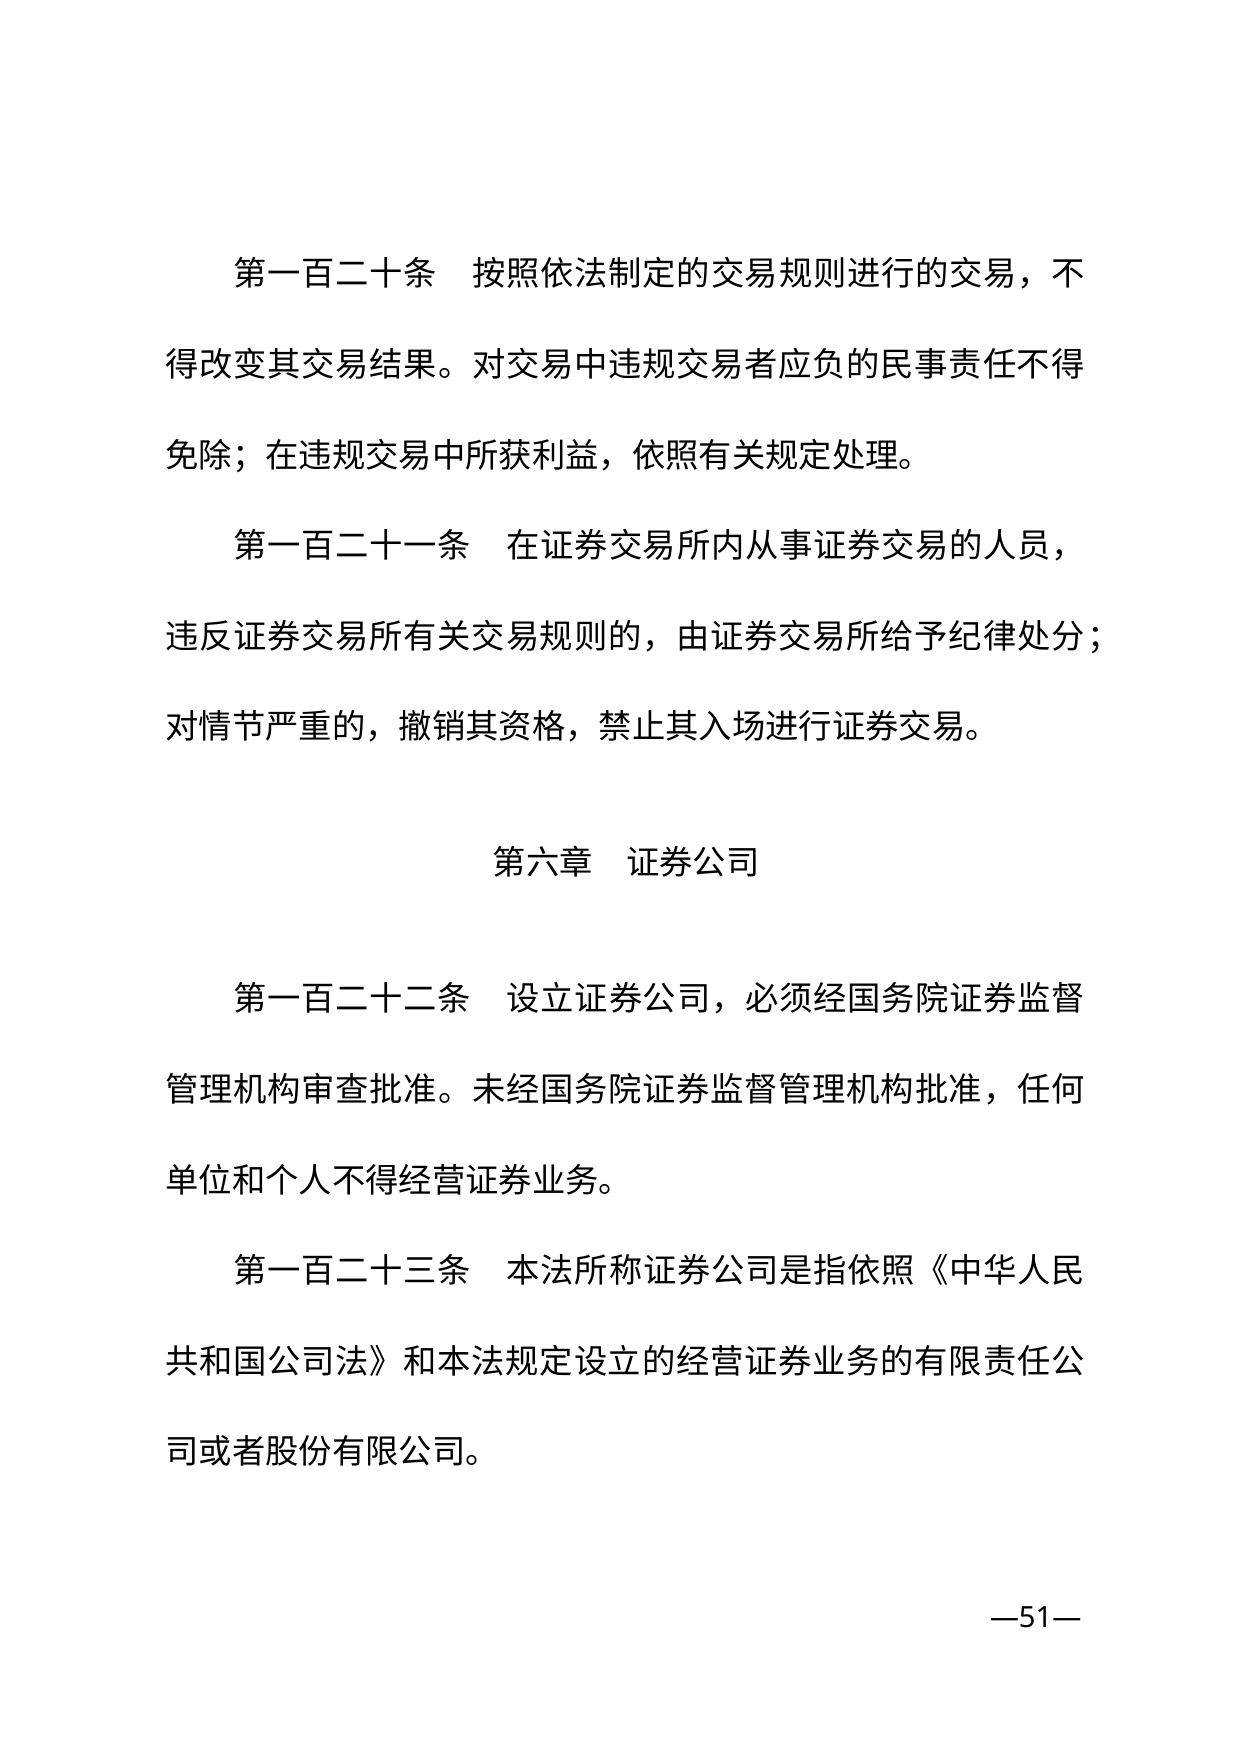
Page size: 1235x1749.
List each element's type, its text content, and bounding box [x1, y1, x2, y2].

text 第六章 证券公司 [165, 815, 1087, 906]
text 第一百二十条 按照依法制定的交易规则进行的交易，不得改变其交易结果。对交易中违规交易者应负的民事责任不得免除；在违规交易中所获利益，依照有关规定处理。 [165, 226, 1087, 498]
text 第一百二十二条 设立证券公司，必须经国务院证券监督管理机构审查批准。未经国务院证券监督管理机构批准，任何单位和个人不得经营证券业务。 [165, 951, 1087, 1223]
text 第一百二十三条 本法所称证券公司是指依照《中华人民共和国公司法》和本法规定设立的经营证券业务的有限责任公司或者股份有限公司。 [165, 1223, 1087, 1495]
text 第一百二十一条 在证券交易所内从事证券交易的人员，违反证券交易所有关交易规则的，由证券交易所给予纪律处分；对情节严重的，撤销其资格，禁止其入场进行证券交易。 [165, 498, 1087, 770]
